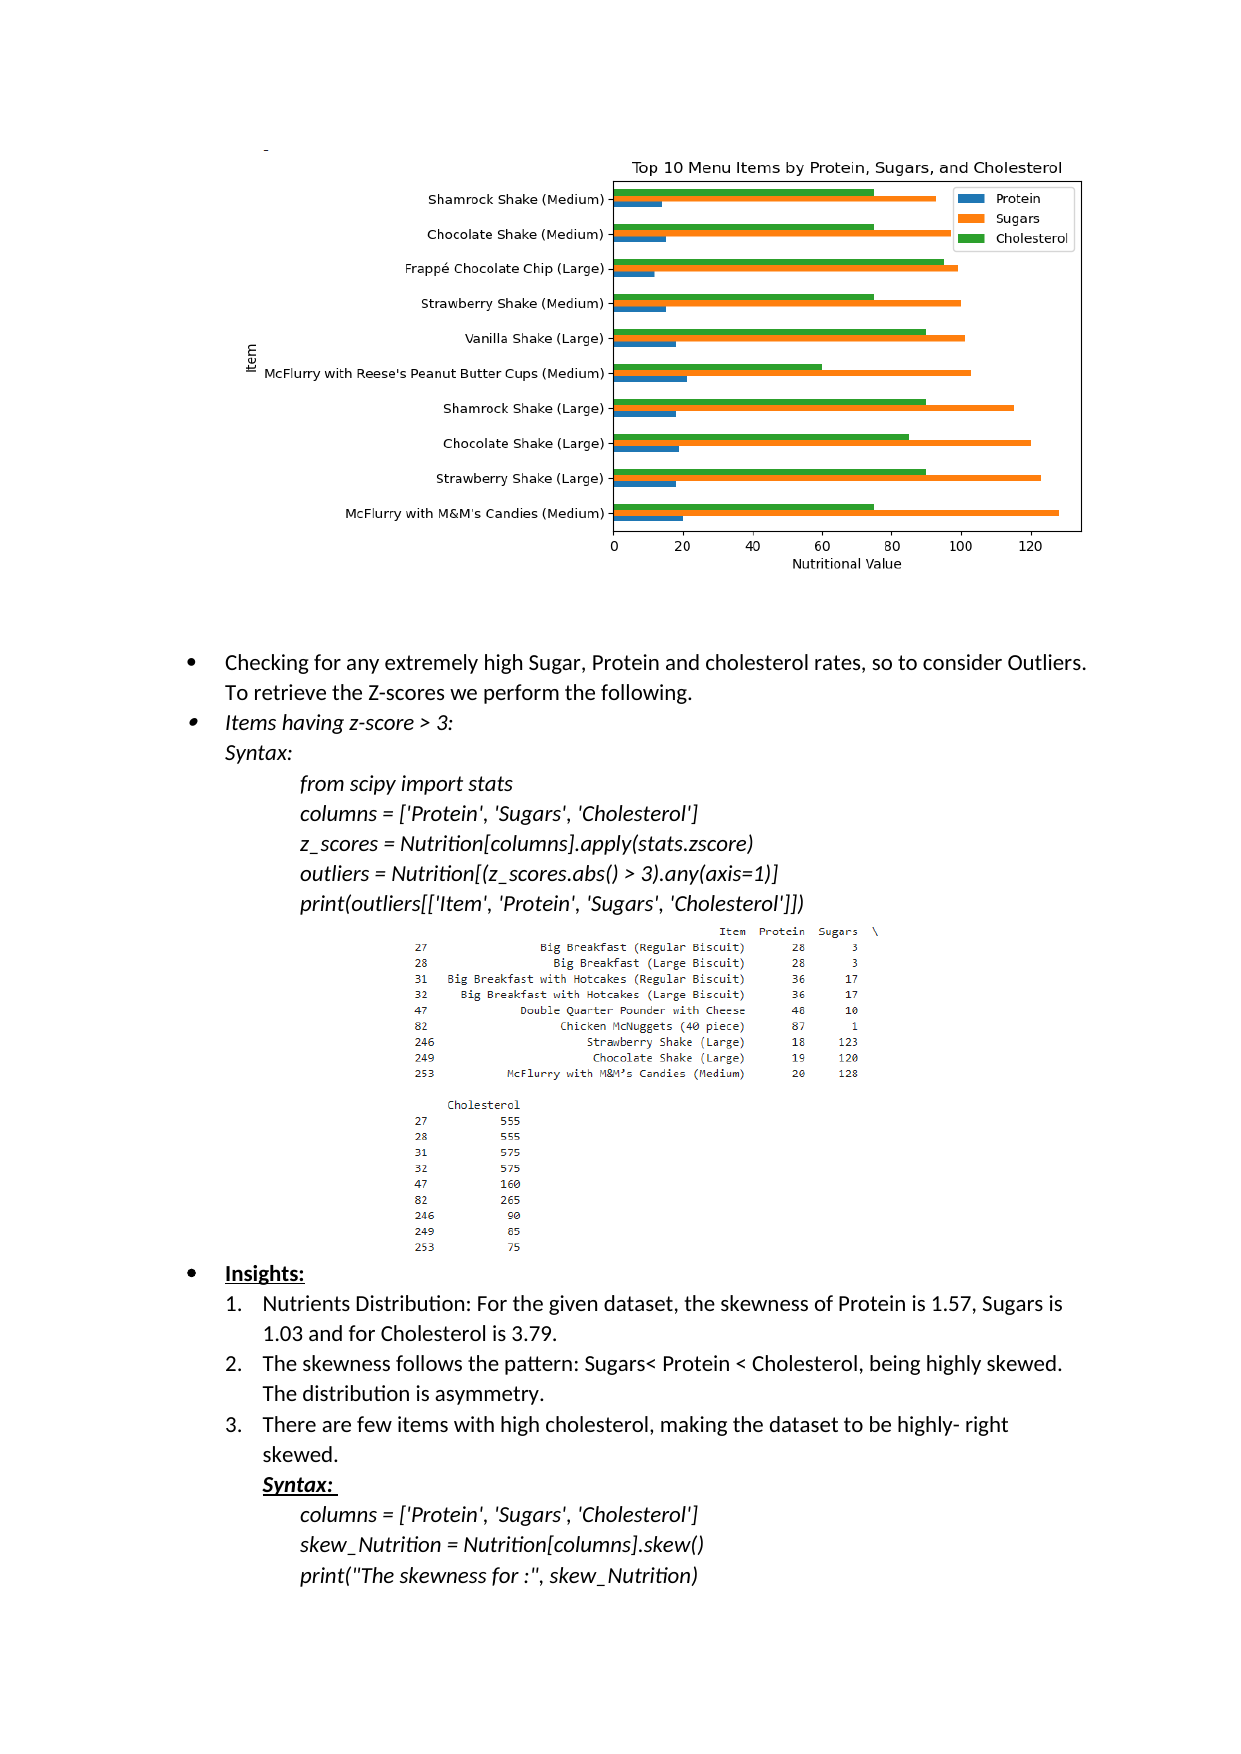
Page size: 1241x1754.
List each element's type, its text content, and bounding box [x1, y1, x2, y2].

list outliers = Nutrition[(z_scores.abs() > 3).any(axis=1)] [225, 859, 1090, 887]
list Syntax: [225, 738, 1090, 766]
list print("The skewness for :", skew_Nutrition) [262, 1561, 1090, 1589]
list Checking for any extremely high Sugar, Protein and cholesterol rates, so to consider Outliers. To retrieve the Z-scores we perform the following. [187, 648, 1090, 706]
list There are few items with high cholesterol, making the dataset to be highly- right skewed. [225, 1410, 1090, 1468]
list The skewness follows the pattern: Sugars< Protein < Cholesterol, being highly skewed. The distribution is asymmetry. [225, 1349, 1090, 1408]
list from scipy import stats [225, 769, 1090, 797]
picture [225, 150, 1166, 586]
list Items having z-score > 3: [187, 708, 1090, 736]
picture [398, 919, 918, 1257]
list columns = ['Protein', 'Sugars', 'Cholesterol'] [225, 799, 1090, 827]
list Nutrients Distribution: For the given dataset, the skewness of Protein is 1.57, Sugars is 1.03 and for Cholesterol is 3.79. [225, 1289, 1090, 1347]
list z_scores = Nutrition[columns].apply(stats.zscore) [225, 829, 1090, 857]
list Syntax: [262, 1470, 1090, 1498]
list skew_Nutrition = Nutrition[columns].skew() [262, 1531, 1090, 1559]
list columns = ['Protein', 'Sugars', 'Cholesterol'] [262, 1500, 1090, 1528]
list Insights: [187, 1259, 1090, 1287]
list print(outliers[['Item', 'Protein', 'Sugars', 'Cholesterol']]) [225, 889, 1090, 917]
